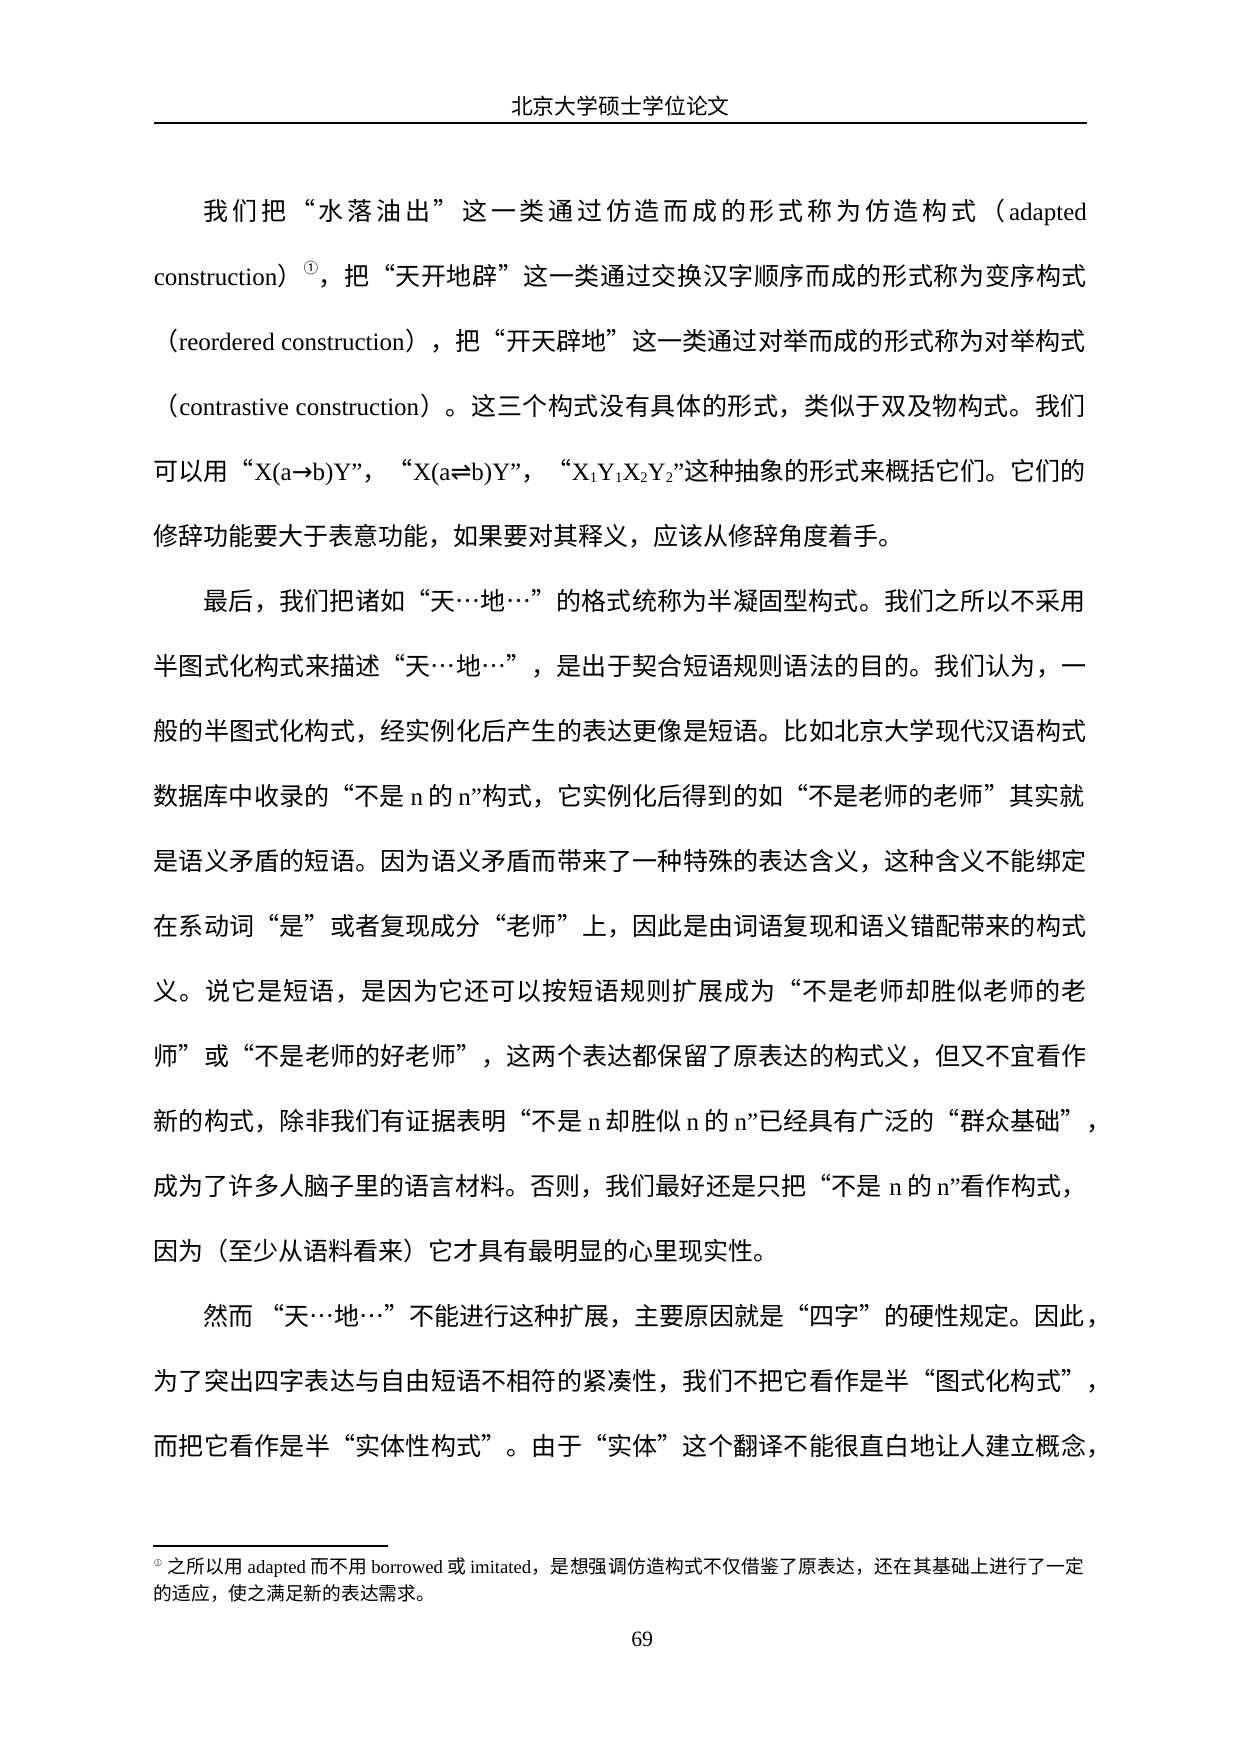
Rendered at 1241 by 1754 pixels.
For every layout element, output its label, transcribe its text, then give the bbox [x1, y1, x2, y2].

text 我们把“水落油出”这一类通过仿造而成的形式称为仿造构式（adapted construction），把“天开地辟”这一类通过交换汉字顺序而成的形式称为变序构式（reordered construction），把“开天辟地”这一类通过对举而成的形式称为对举构式（contrastive construction）。这三个构式没有具体的形式，类似于双及物构式。我们可以用“X(a→b)Y”，“X(a⇌b)Y”，“X1Y1X2Y2”这种抽象的形式来概括它们。它们的修辞功能要大于表意功能，如果要对其释义，应该从修辞角度着手。 [153, 177, 1087, 567]
text 最后，我们把诸如“天…地…”的格式统称为半凝固型构式。我们之所以不采用半图式化构式来描述“天…地…”，是出于契合短语规则语法的目的。我们认为，一般的半图式化构式，经实例化后产生的表达更像是短语。比如北京大学现代汉语构式数据库中收录的“不是n的n”构式，它实例化后得到的如“不是老师的老师”其实就是语义矛盾的短语。因为语义矛盾而带来了一种特殊的表达含义，这种含义不能绑定在系动词“是”或者复现成分“老师”上，因此是由词语复现和语义错配带来的构式义。说它是短语，是因为它还可以按短语规则扩展成为“不是老师却胜似老师的老师”或“不是老师的好老师”，这两个表达都保留了原表达的构式义，但又不宜看作新的构式，除非我们有证据表明“不是n却胜似n的n”已经具有广泛的“群众基础”，成为了许多人脑子里的语言材料。否则，我们最好还是只把“不是n的n”看作构式，因为（至少从语料看来）它才具有最明显的心里现实性。 [153, 567, 1087, 1282]
